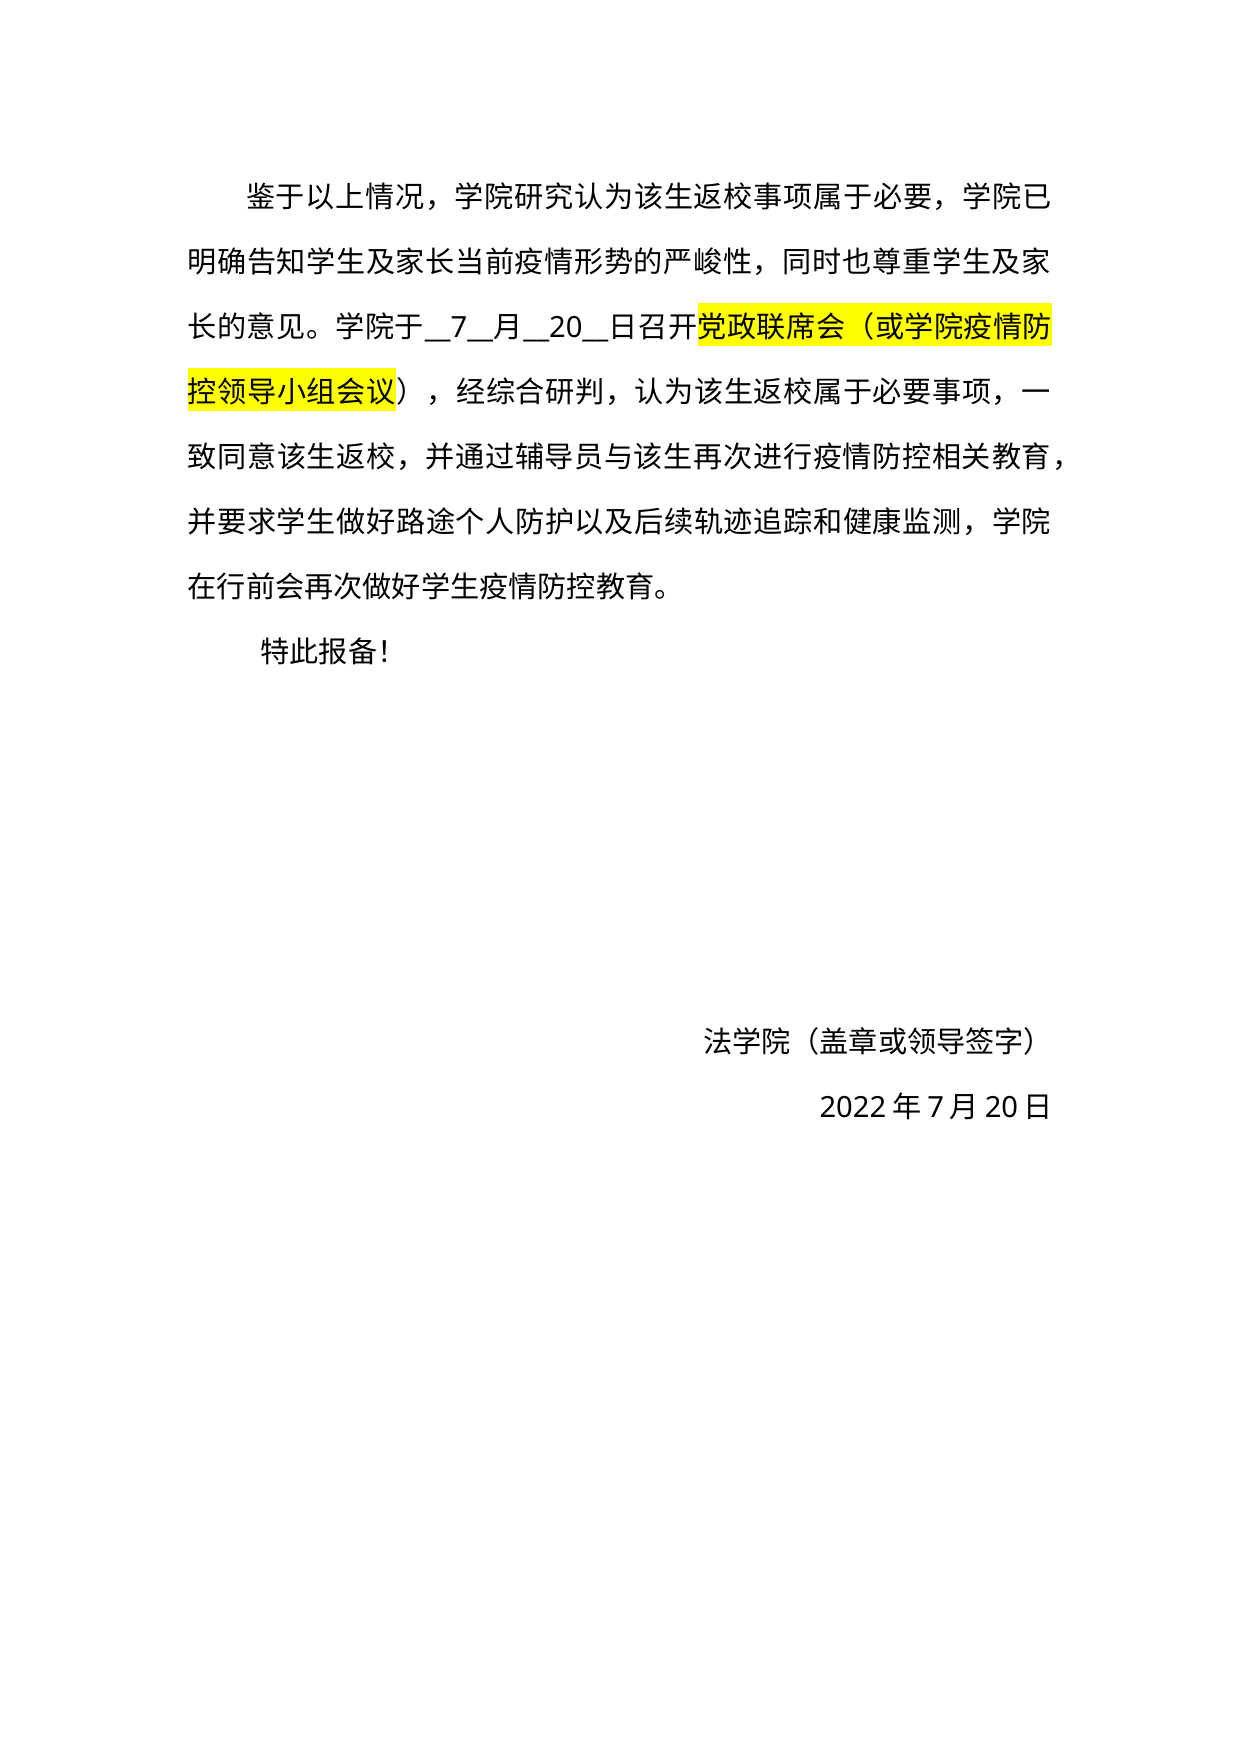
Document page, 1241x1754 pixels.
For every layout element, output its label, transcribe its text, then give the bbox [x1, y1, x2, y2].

text 2022年7月20日 [187, 1072, 1053, 1137]
text 法学院（盖章或领导签字） [187, 1007, 1053, 1072]
text 特此报备！ [187, 617, 1053, 682]
text 鉴于以上情况，学院研究认为该生返校事项属于必要，学院已明确告知学生及家长当前疫情形势的严峻性，同时也尊重学生及家长的意见。学院于__7__月__20__日召开党政联席会（或学院疫情防控领导小组会议），经综合研判，认为该生返校属于必要事项，一致同意该生返校，并通过辅导员与该生再次进行疫情防控相关教育，并要求学生做好路途个人防护以及后续轨迹追踪和健康监测，学院在行前会再次做好学生疫情防控教育。 [187, 162, 1053, 617]
